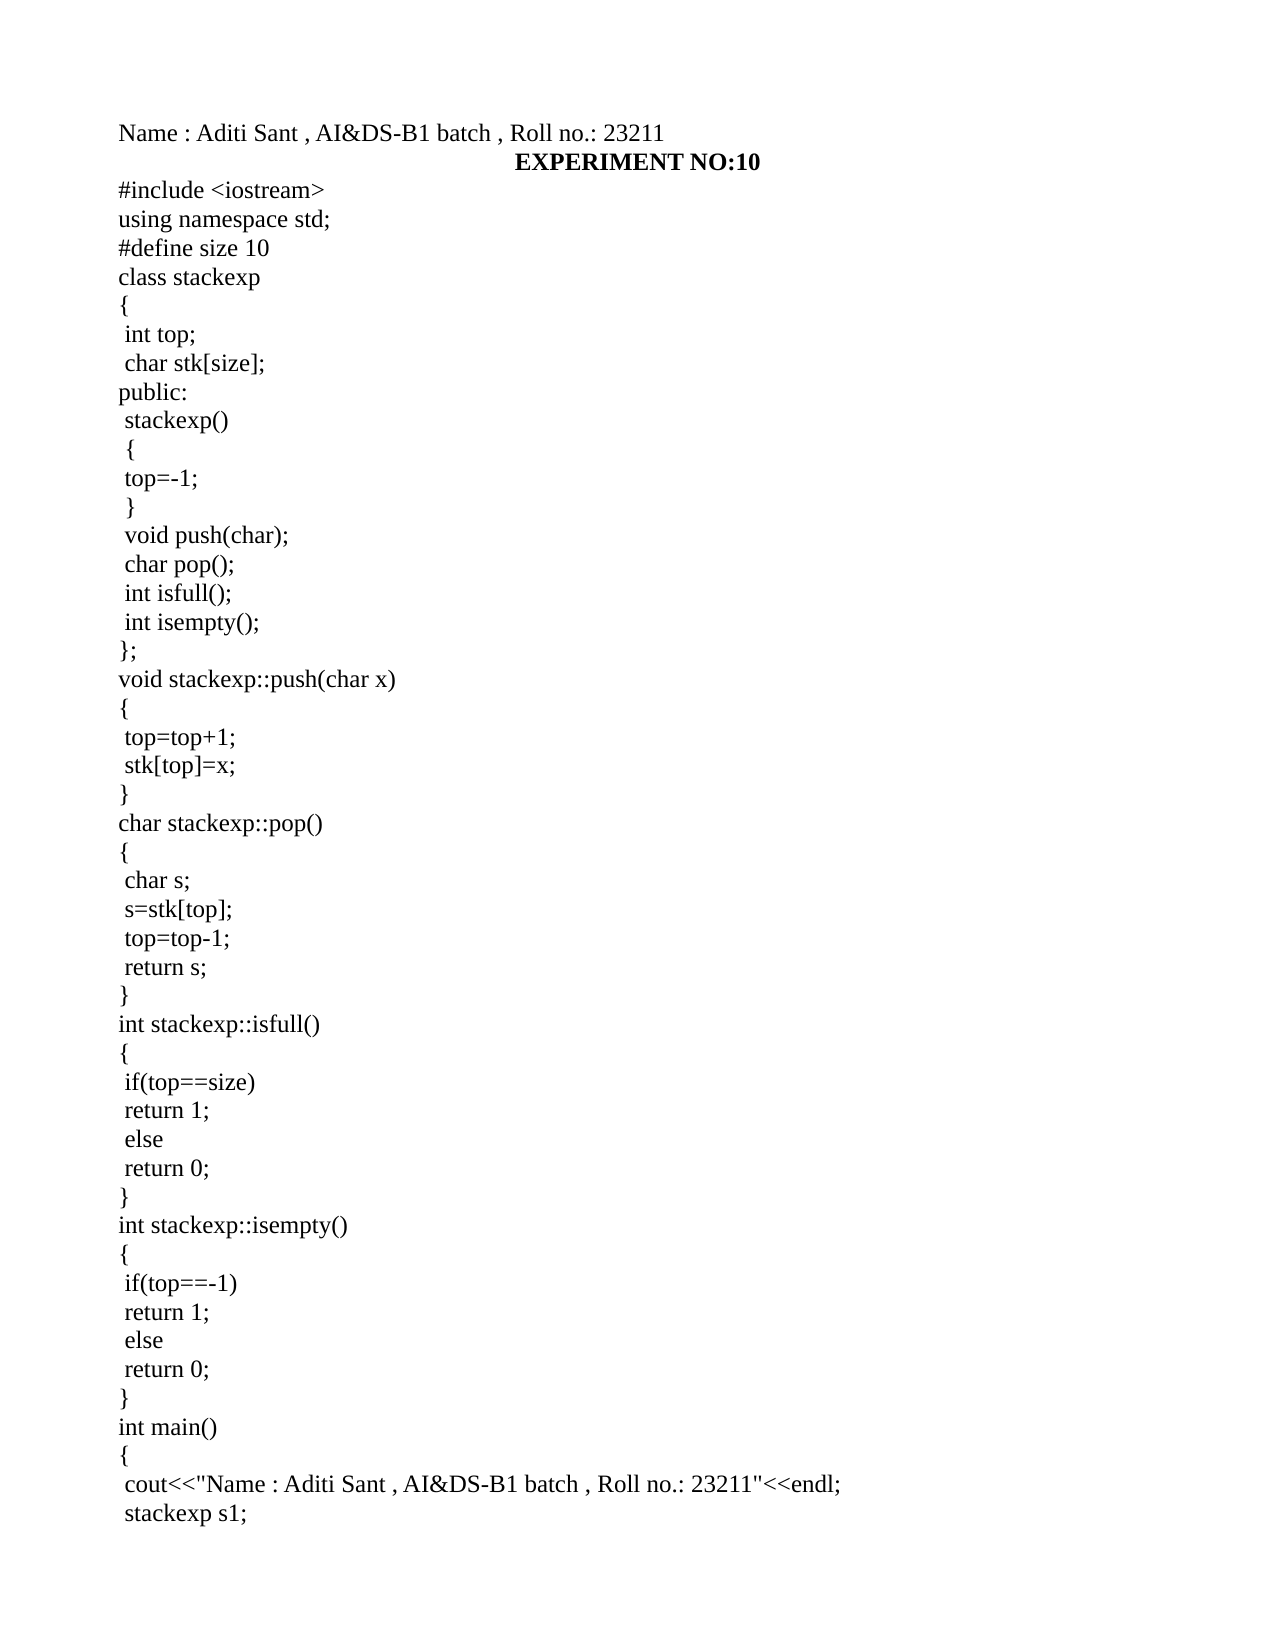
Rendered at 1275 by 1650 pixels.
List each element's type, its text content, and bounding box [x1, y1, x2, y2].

text char pop(); [118, 549, 1157, 578]
text int stackexp::isempty() [118, 1211, 1157, 1239]
text int top; [118, 319, 1157, 348]
text else [118, 1124, 1157, 1153]
text public: [118, 377, 1157, 406]
text cout<<"Name : Aditi Sant , AI&DS-B1 batch , Roll no.: 23211"<<endl; [118, 1469, 1157, 1498]
text } [118, 779, 1157, 808]
text char s; [118, 866, 1157, 894]
text using namespace std; [118, 204, 1157, 233]
text } [118, 1182, 1157, 1211]
text { [118, 291, 1157, 319]
text top=top-1; [118, 923, 1157, 952]
text char stackexp::pop() [118, 808, 1157, 837]
text } [118, 981, 1157, 1009]
text { [118, 1239, 1157, 1268]
text return 1; [118, 1297, 1157, 1326]
text if(top==size) [118, 1067, 1157, 1096]
text top=top+1; [118, 722, 1157, 751]
text else [118, 1326, 1157, 1354]
text top=-1; [118, 463, 1157, 492]
text return 0; [118, 1153, 1157, 1182]
text void push(char); [118, 521, 1157, 549]
text int main() [118, 1412, 1157, 1441]
text stackexp() [118, 406, 1157, 434]
text if(top==-1) [118, 1268, 1157, 1297]
text return 0; [118, 1354, 1157, 1383]
text #define size 10 [118, 233, 1157, 262]
text } [118, 492, 1157, 521]
text Name : Aditi Sant , AI&DS-B1 batch , Roll no.: 23211 [118, 118, 1157, 147]
text { [118, 434, 1157, 463]
text stackexp s1; [118, 1498, 1157, 1527]
text #include <iostream> [118, 176, 1157, 204]
text }; [118, 636, 1157, 664]
text class stackexp [118, 262, 1157, 291]
text { [118, 1441, 1157, 1469]
text void stackexp::push(char x) [118, 664, 1157, 693]
text int stackexp::isfull() [118, 1009, 1157, 1038]
text } [118, 1383, 1157, 1412]
text { [118, 1038, 1157, 1067]
text { [118, 693, 1157, 722]
text return 1; [118, 1096, 1157, 1124]
text { [118, 837, 1157, 866]
text EXPERIMENT NO:10 [118, 147, 1157, 176]
text char stk[size]; [118, 348, 1157, 377]
text int isfull(); [118, 578, 1157, 607]
text return s; [118, 952, 1157, 981]
text stk[top]=x; [118, 751, 1157, 779]
text int isempty(); [118, 607, 1157, 636]
text s=stk[top]; [118, 894, 1157, 923]
